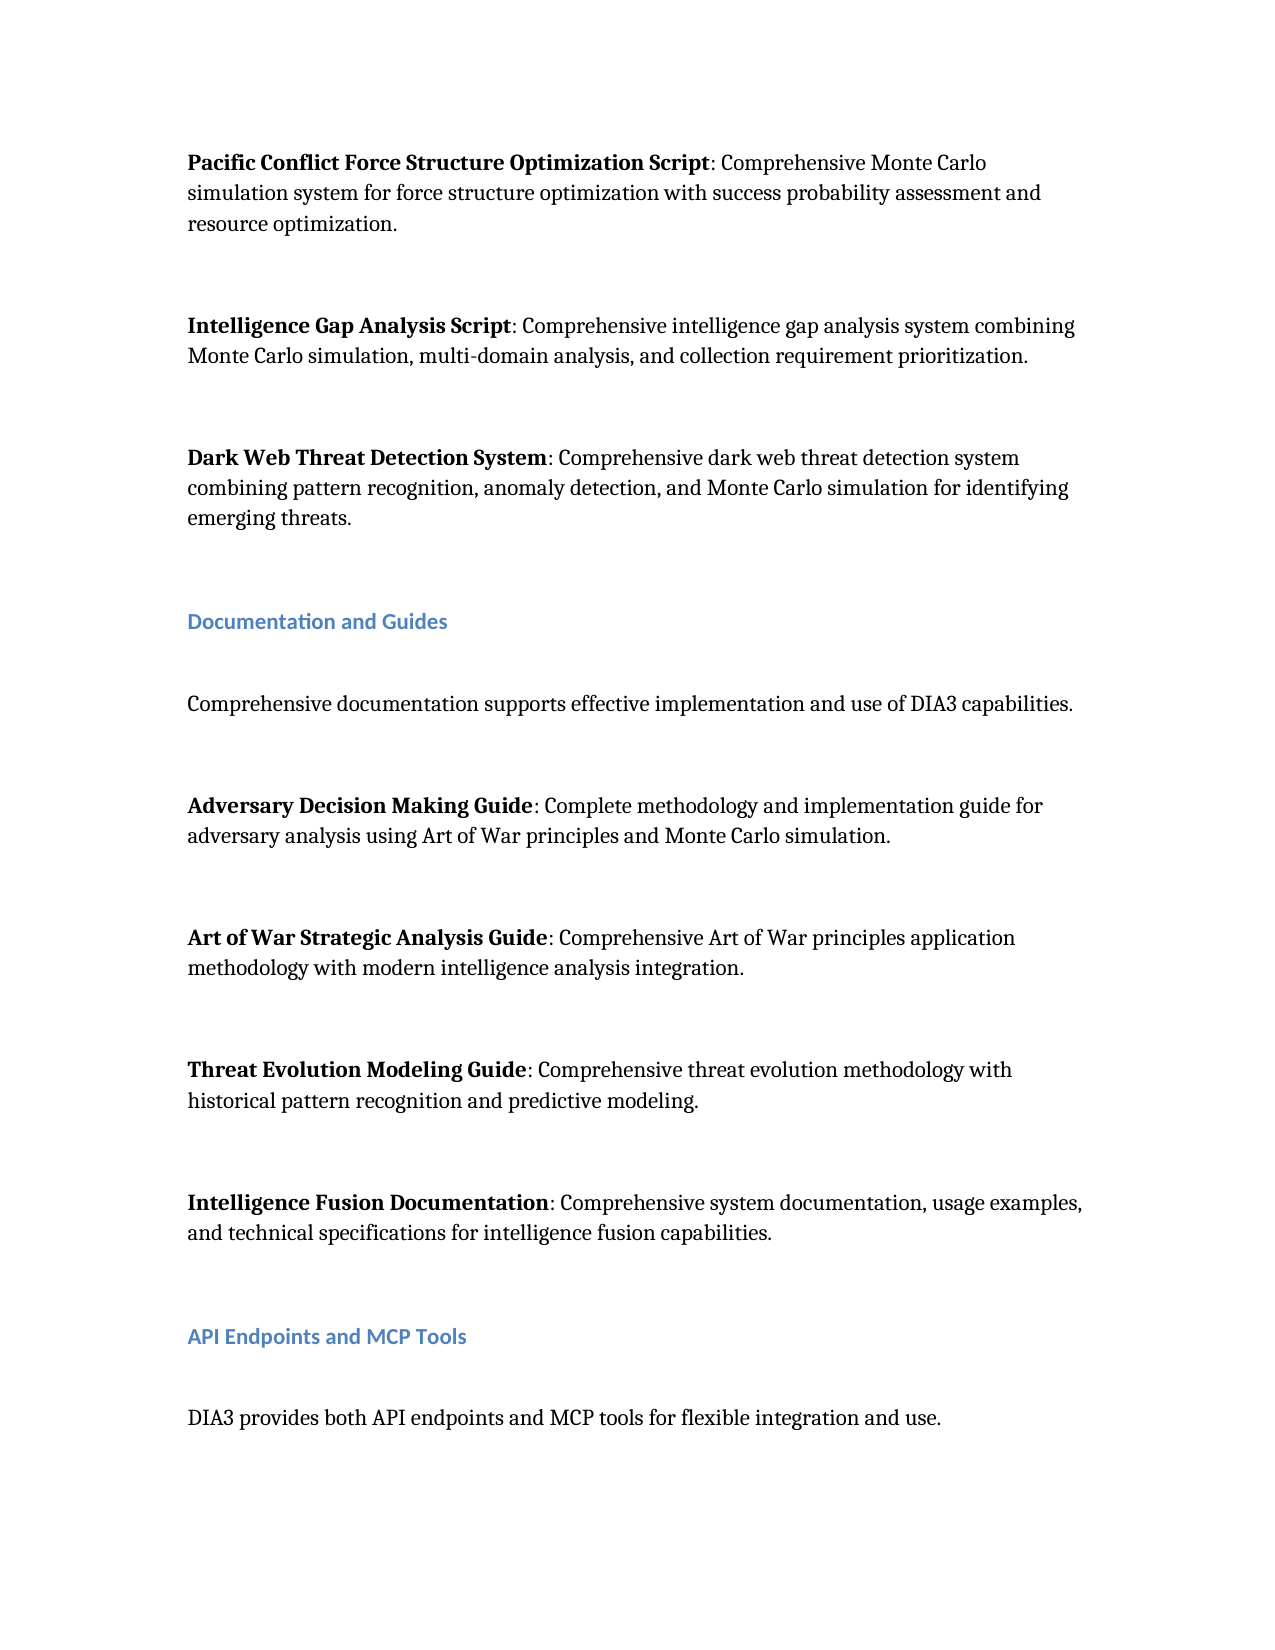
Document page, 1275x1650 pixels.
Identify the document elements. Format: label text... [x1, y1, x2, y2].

subtitle API Endpoints and MCP Tools [187, 1322, 1087, 1350]
text DIA3 provides both API endpoints and MCP tools for flexible integration and use. [187, 1405, 1087, 1431]
subtitle Documentation and Guides [187, 607, 1087, 635]
text Intelligence Gap Analysis Script: Comprehensive intelligence gap analysis system combining Monte Carlo simulation, multi-domain analysis, and collection requirement prioritization. [187, 312, 1087, 369]
text Intelligence Fusion Documentation: Comprehensive system documentation, usage examples, and technical specifications for intelligence fusion capabilities. [187, 1189, 1087, 1246]
text Threat Evolution Modeling Guide: Comprehensive threat evolution methodology with historical pattern recognition and predictive modeling. [187, 1057, 1087, 1114]
text Art of War Strategic Analysis Guide: Comprehensive Art of War principles application methodology with modern intelligence analysis integration. [187, 925, 1087, 981]
text Adversary Decision Making Guide: Complete methodology and implementation guide for adversary analysis using Art of War principles and Monte Carlo simulation. [187, 793, 1087, 849]
text Dark Web Threat Detection System: Comprehensive dark web threat detection system combining pattern recognition, anomaly detection, and Monte Carlo simulation for identifying emerging threats. [187, 445, 1087, 532]
text Comprehensive documentation supports effective implementation and use of DIA3 capabilities. [187, 691, 1087, 717]
text Pacific Conflict Force Structure Optimization Script: Comprehensive Monte Carlo simulation system for force structure optimization with success probability assessment and resource optimization. [187, 150, 1087, 237]
